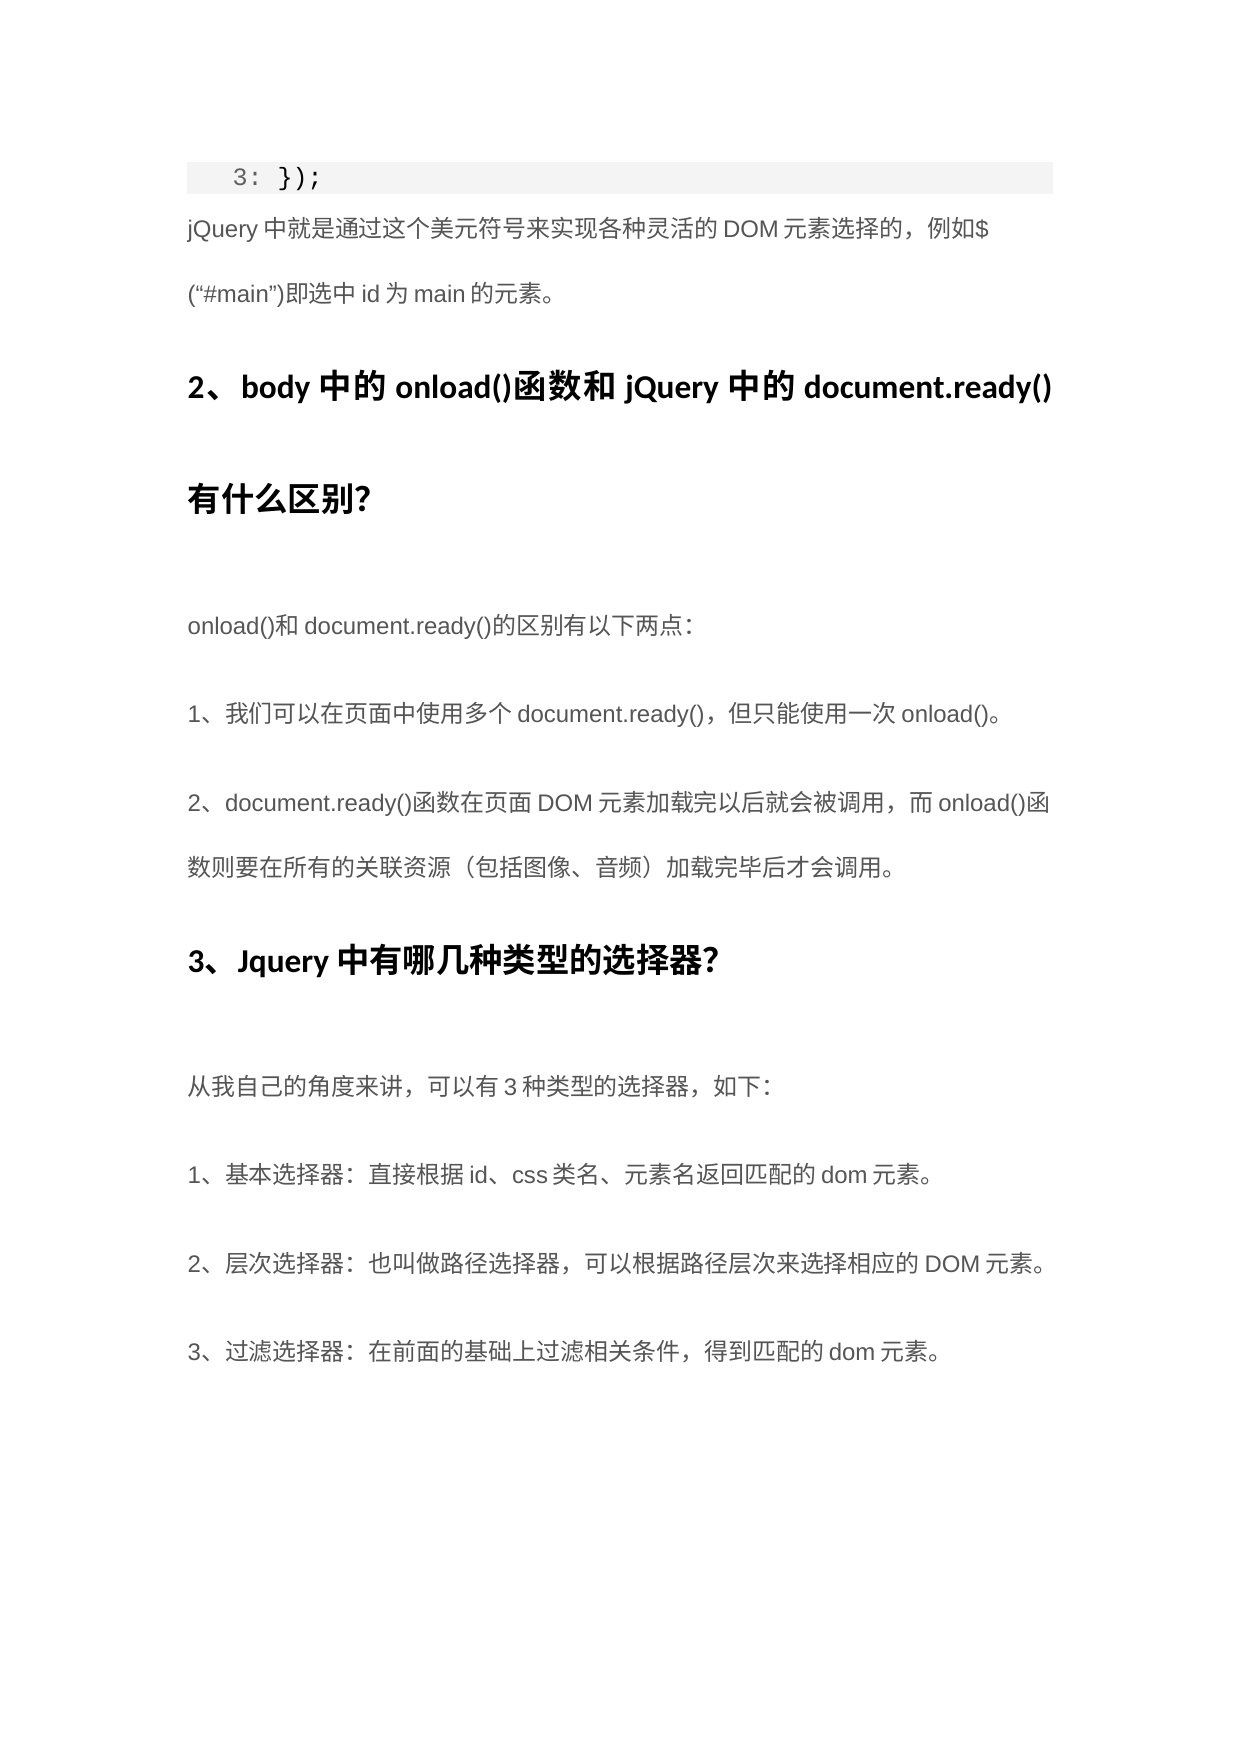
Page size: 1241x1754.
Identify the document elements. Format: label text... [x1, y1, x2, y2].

text 1、我们可以在页面中使用多个document.ready()，但只能使用一次onload()。 [187, 679, 1053, 744]
text 2、document.ready()函数在页面DOM元素加载完以后就会被调用，而onload()函数则要在所有的关联资源（包括图像、音频）加载完毕后才会调用。 [187, 768, 1053, 898]
text onload()和document.ready()的区别有以下两点： [187, 591, 1053, 656]
text 1、基本选择器：直接根据id、css类名、元素名返回匹配的dom元素。 [187, 1141, 1053, 1206]
text 3: }); [187, 162, 1053, 194]
subtitle 2、body中的onload()函数和jQuery中的document.ready()有什么区别？ [187, 352, 1053, 529]
text 从我自己的角度来讲，可以有3种类型的选择器，如下： [187, 1052, 1053, 1117]
text 2、层次选择器：也叫做路径选择器，可以根据路径层次来选择相应的DOM元素。 [187, 1229, 1053, 1294]
text 3、过滤选择器：在前面的基础上过滤相关条件，得到匹配的dom元素。 [187, 1318, 1053, 1383]
text jQuery中就是通过这个美元符号来实现各种灵活的DOM元素选择的，例如$(“#main”)即选中id为main的元素。 [187, 194, 1053, 324]
subtitle 3、Jquery中有哪几种类型的选择器？ [187, 925, 1053, 990]
